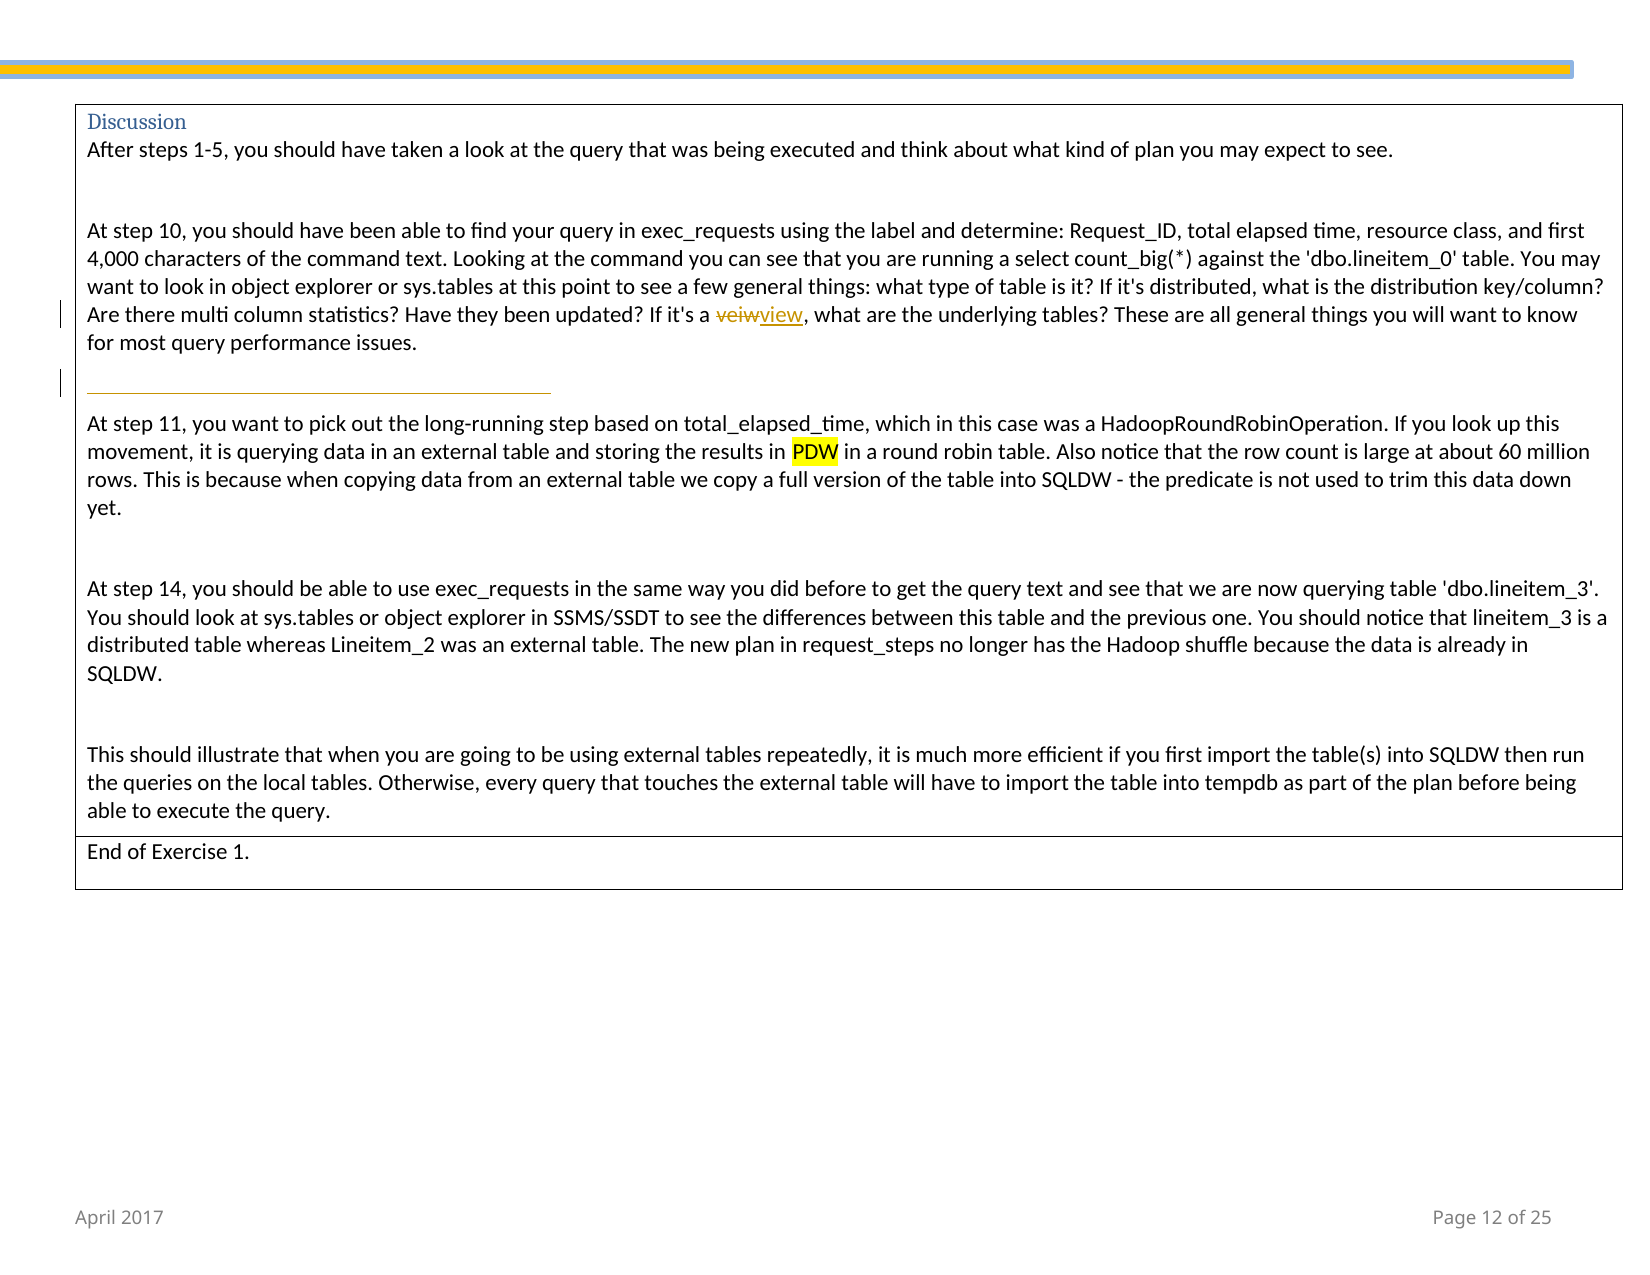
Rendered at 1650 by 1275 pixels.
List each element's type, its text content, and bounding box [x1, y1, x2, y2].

table_cell Discussion After steps 1-5, you should have taken a look at the query that was being executed and think about what kind of plan you may expect to see. At step 10, you should have been able to find your query in exec_requests using the label and determine: Request_ID, total elapsed time, resource class, and first 4,000 characters of the command text. Looking at the command you can see that you are running a select count_big(*) against the 'dbo.lineitem_0' table. You may want to look in object explorer or sys.tables at this point to see a few general things: what type of table is it? If it's distributed, what is the distribution key/column? Are there multi column statistics? Have they been updated? If it's a , what are the underlying tables? These are all general things you will want to know for most query performance issues. At step 11, you want to pick out the long-running step based on total_elapsed_time, which in this case was a HadoopRoundRobinOperation. If you look up this movement, it is querying data in an external table and storing the results in PDW in a round robin table. Also notice that the row count is large at about 60 million rows. This is because when copying data from an external table we copy a full version of the table into SQLDW - the predicate is not used to trim this data down yet. At step 14, you should be able to use exec_requests in the same way you did before to get the query text and see that we are now querying table 'dbo.lineitem_3'. You should look at sys.tables or object explorer in SSMS/SSDT to see the differences between this table and the previous one. You should notice that lineitem_3 is a distributed table whereas Lineitem_2 was an external table. The new plan in request_steps no longer has the Hadoop shuffle because the data is already in SQLDW. This should illustrate that when you are going to be using external tables repeatedly, it is much more efficient if you first import the table(s) into SQLDW then run the queries on the local tables. Otherwise, every query that touches the external table will have to import the table into tempdb as part of the plan before being able to execute the query. [76, 105, 1622, 836]
table_cell End of Exercise 1. [76, 837, 1622, 889]
